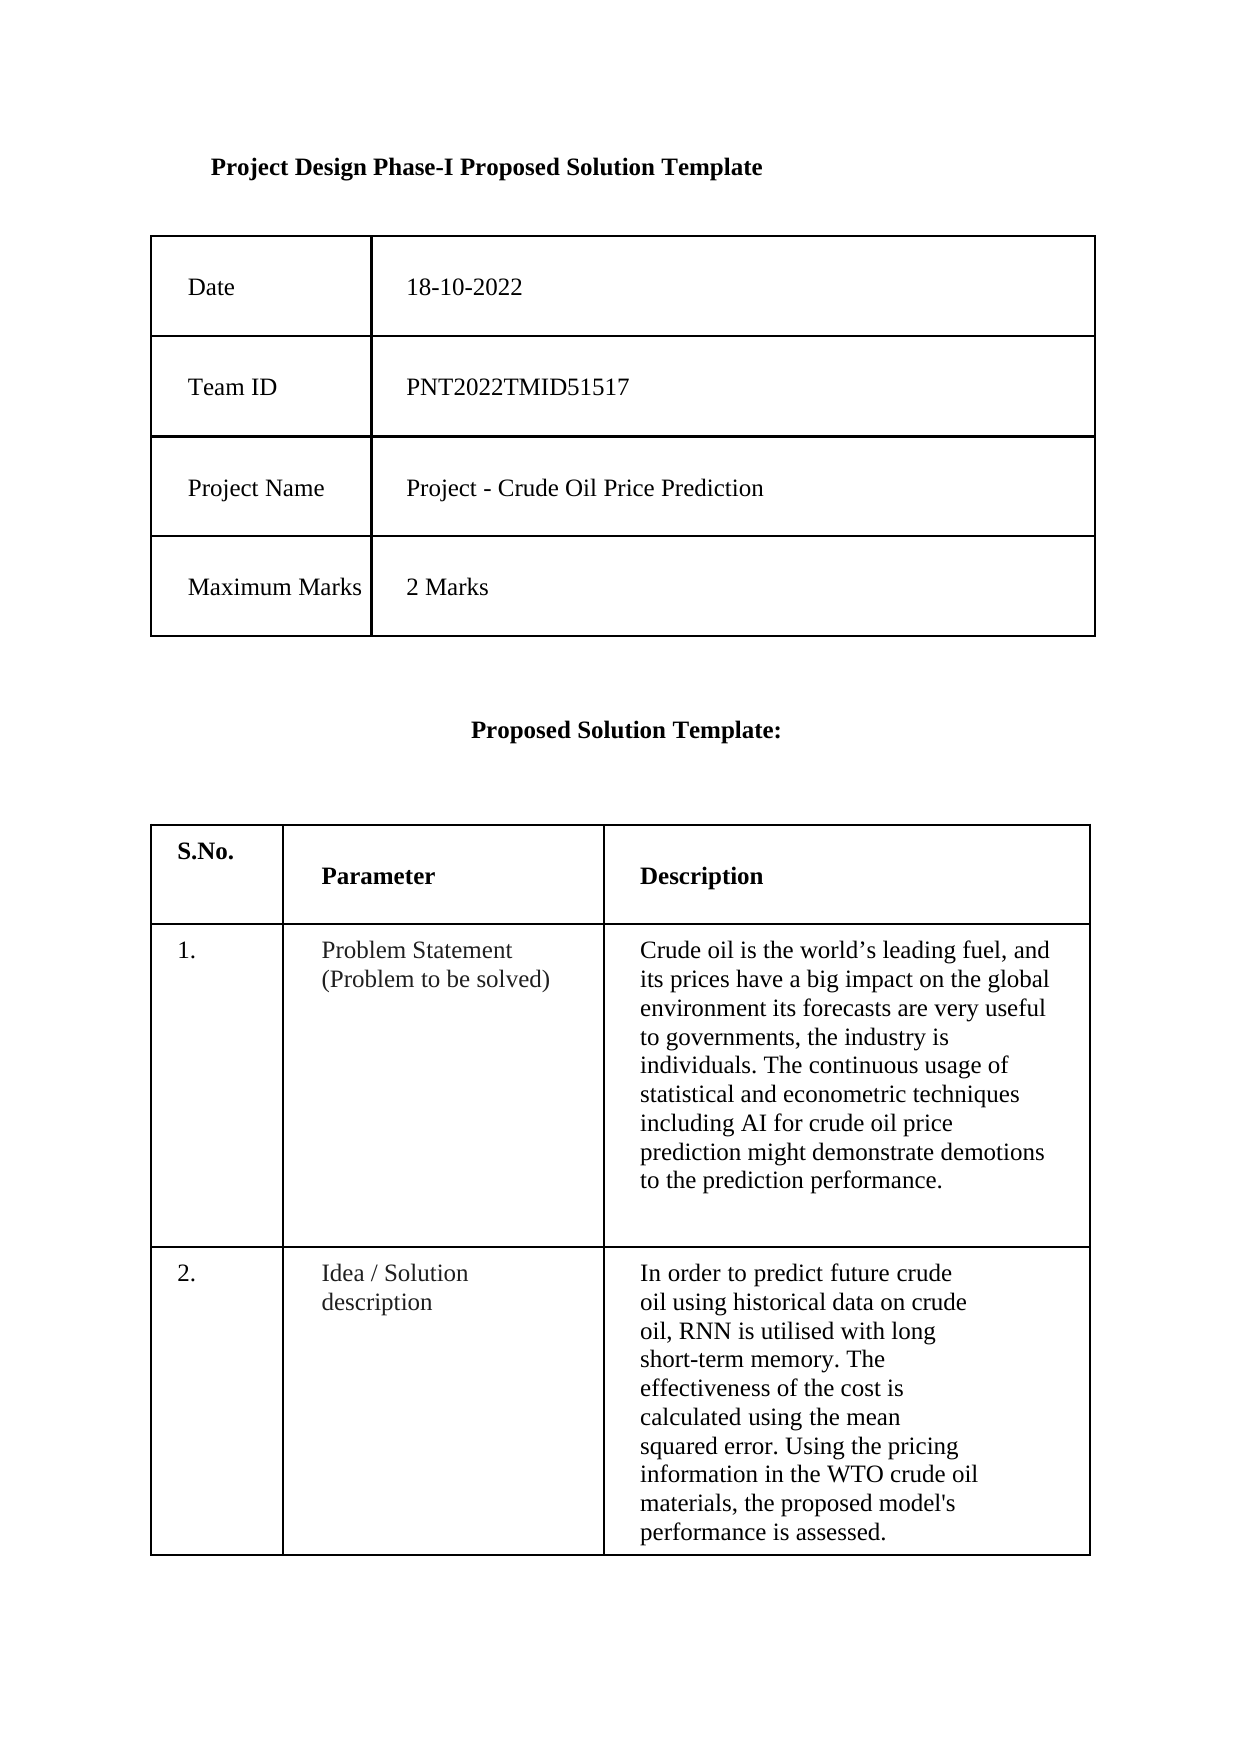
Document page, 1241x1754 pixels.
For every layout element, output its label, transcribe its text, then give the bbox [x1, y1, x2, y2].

table_cell Problem Statement (Problem to be solved) [284, 925, 603, 1246]
table_header 18-10-2022 [373, 237, 1094, 334]
table_cell Team ID [152, 337, 370, 435]
table_cell In order to predict future crude oil using historical data on crude oil, RNN is utilised with long short-term memory. The effectiveness of the cost is calculated using the mean squared error. Using the pricing information in the WTO crude oil materials, the proposed model's performance is assessed. [605, 1248, 1089, 1554]
table_cell 1. [152, 925, 282, 1246]
text Proposed Solution Template: [469, 716, 783, 744]
table_cell 2 Marks [373, 537, 1094, 635]
table_header S.No. [152, 826, 282, 923]
table_cell Project - Crude Oil Price Prediction [373, 438, 1094, 535]
table_header Date [152, 237, 370, 334]
table_cell Project Name [152, 438, 370, 535]
table_cell PNT2022TMID51517 [373, 337, 1094, 435]
text Project Design Phase-I Proposed Solution Template [211, 152, 1109, 181]
table_cell 2. [152, 1248, 282, 1554]
table_header Parameter [284, 826, 603, 923]
table_cell Maximum Marks [152, 537, 370, 635]
table_header Description [605, 826, 1089, 923]
table_cell Crude oil is the world’s leading fuel, and its prices have a big impact on the global environment its forecasts are very useful to governments, the industry is individuals. The continuous usage of statistical and econometric techniques including AI for crude oil price prediction might demonstrate demotions to the prediction performance. [605, 925, 1089, 1246]
table_cell Idea / Solution description [284, 1248, 603, 1554]
